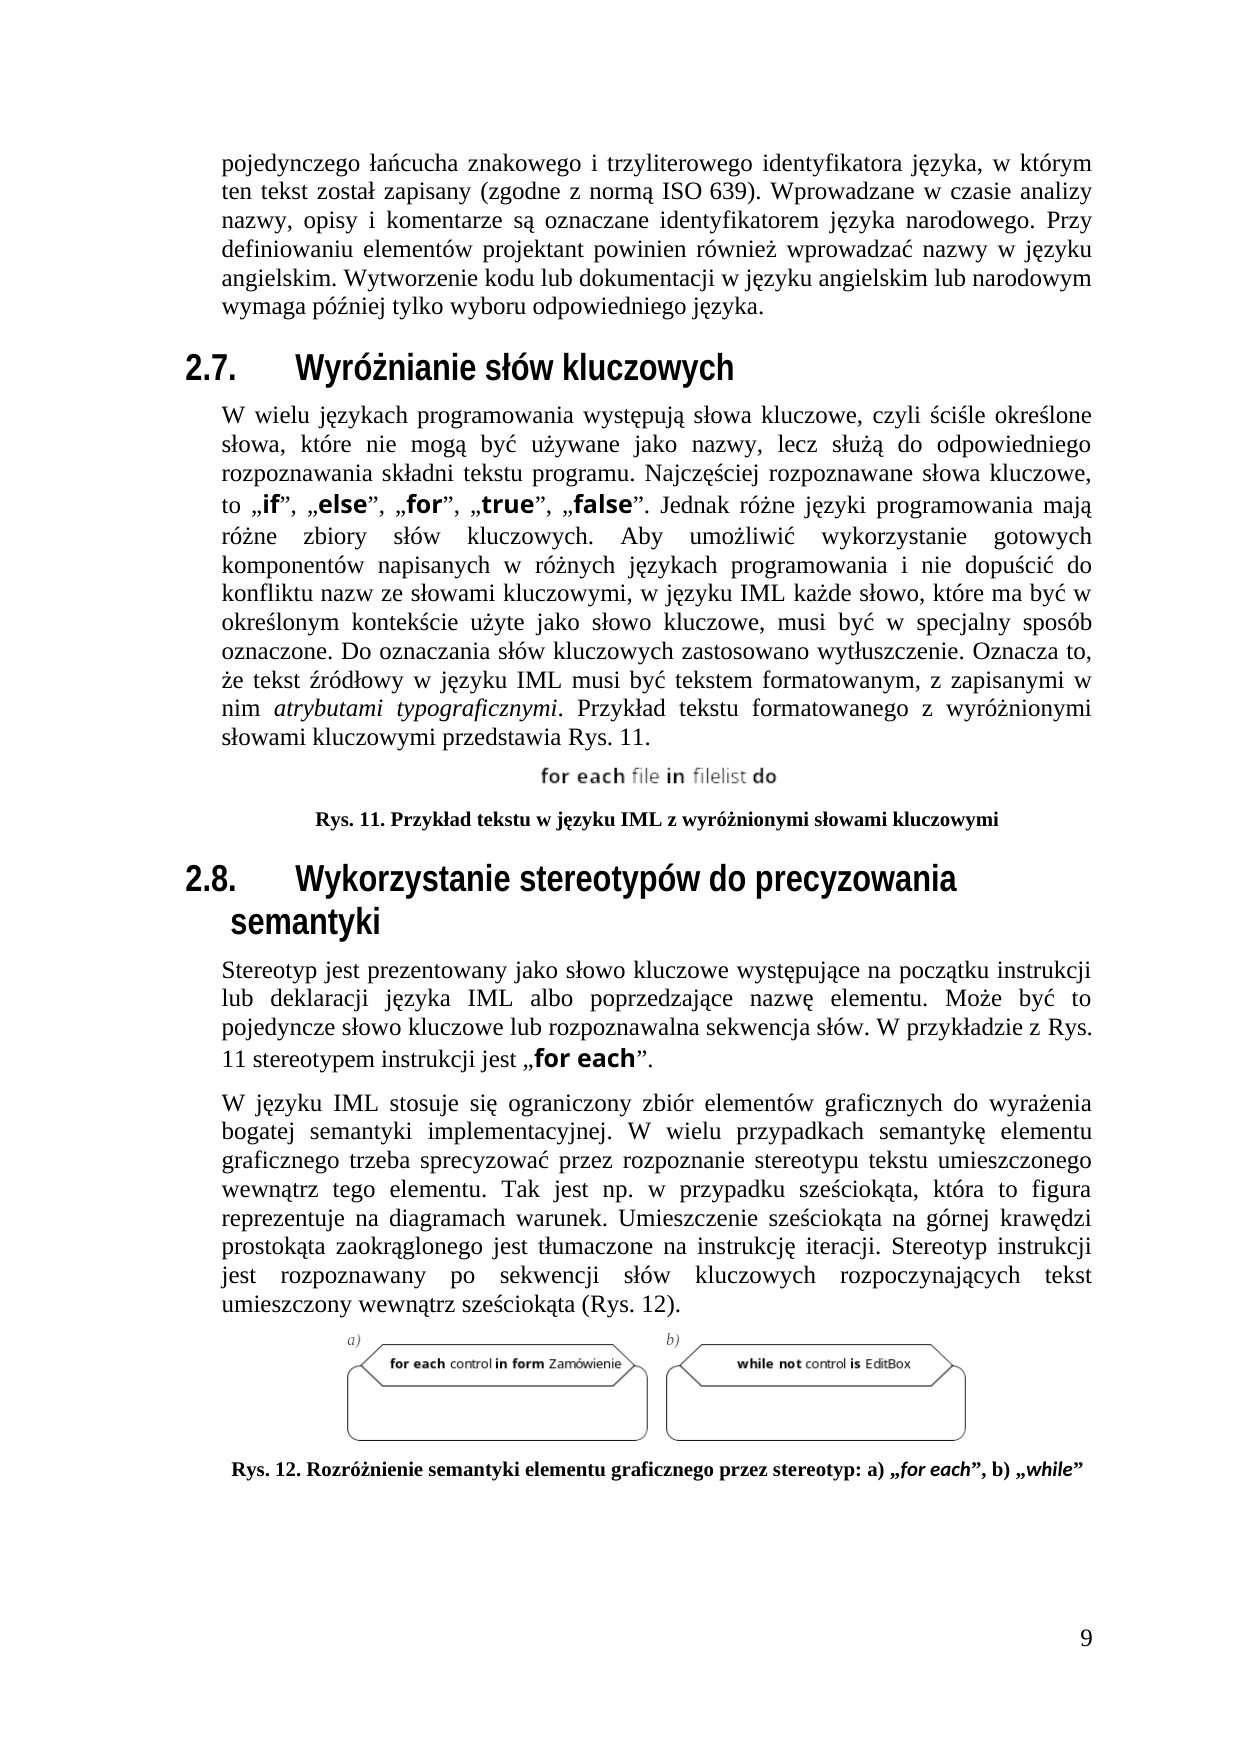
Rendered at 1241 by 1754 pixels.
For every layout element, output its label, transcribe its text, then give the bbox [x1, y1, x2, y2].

subtitle Wyróżnianie słów kluczowych [185, 345, 1093, 388]
text W wielu językach programowania występują słowa kluczowe, czyli ściśle określone słowa, które nie mogą być używane jako nazwy, lecz służą do odpowiedniego rozpoznawania składni tekstu programu. Najczęściej rozpoznawane słowa kluczowe, to „if”, „else”, „for”, „true”, „false”. Jednak różne języki programowania mają różne zbiory słów kluczowych. Aby umożliwić wykorzystanie gotowych komponentów napisanych w różnych językach programowania i nie dopuścić do konfliktu nazw ze słowami kluczowymi, w języku IML każde słowo, które ma być w określonym kontekście użyte jako słowo kluczowe, musi być w specjalny sposób oznaczone. Do oznaczania słów kluczowych zastosowano wytłuszczenie. Oznacza to, że tekst źródłowy w języku IML musi być tekstem formatowanym, z zapisanymi w nim atrybutami typograficznymi. Przykład tekstu formatowanego z wyróżnionymi słowami kluczowymi przedstawia rys. 11. [221, 401, 1093, 751]
text W języku IML stosuje się ograniczony zbiór elementów graficznych do wyrażenia bogatej semantyki implementacyjnej. W wielu przypadkach semantykę elementu graficznego trzeba sprecyzować przez rozpoznanie stereotypu tekstu umieszczonego wewnątrz tego elementu. Tak jest np. w przypadku sześciokąta, która to figura reprezentuje na diagramach warunek. Umieszczenie sześciokąta na górnej krawędzi prostokąta zaokrąglonego jest tłumaczone na instrukcję iteracji. Stereotyp instrukcji jest rozpoznawany po sekwencji słów kluczowych rozpoczynających tekst umieszczony wewnątrz sześciokąta (rys. 12). [221, 1088, 1093, 1318]
text Rys. 12. Rozróżnienie semantyki elementu graficznego przez stereotyp: a) „for each”, b) „while” [221, 1457, 1093, 1482]
text Rys. 11. Przykład tekstu w języku IML z wyróżnionymi słowami kluczowymi [221, 807, 1093, 831]
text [221, 148, 1093, 320]
subtitle Wykorzystanie stereotypów do precyzowania semantyki [185, 856, 1093, 942]
text Stereotyp jest prezentowany jako słowo kluczowe występujące na początku instrukcji lub deklaracji języka IML albo poprzedzające nazwę elementu. Może być to pojedyncze słowo kluczowe lub rozpoznawalna sekwencja słów. W przykładzie z rys. 11 stereotypem instrukcji jest „for each”. [221, 955, 1093, 1075]
